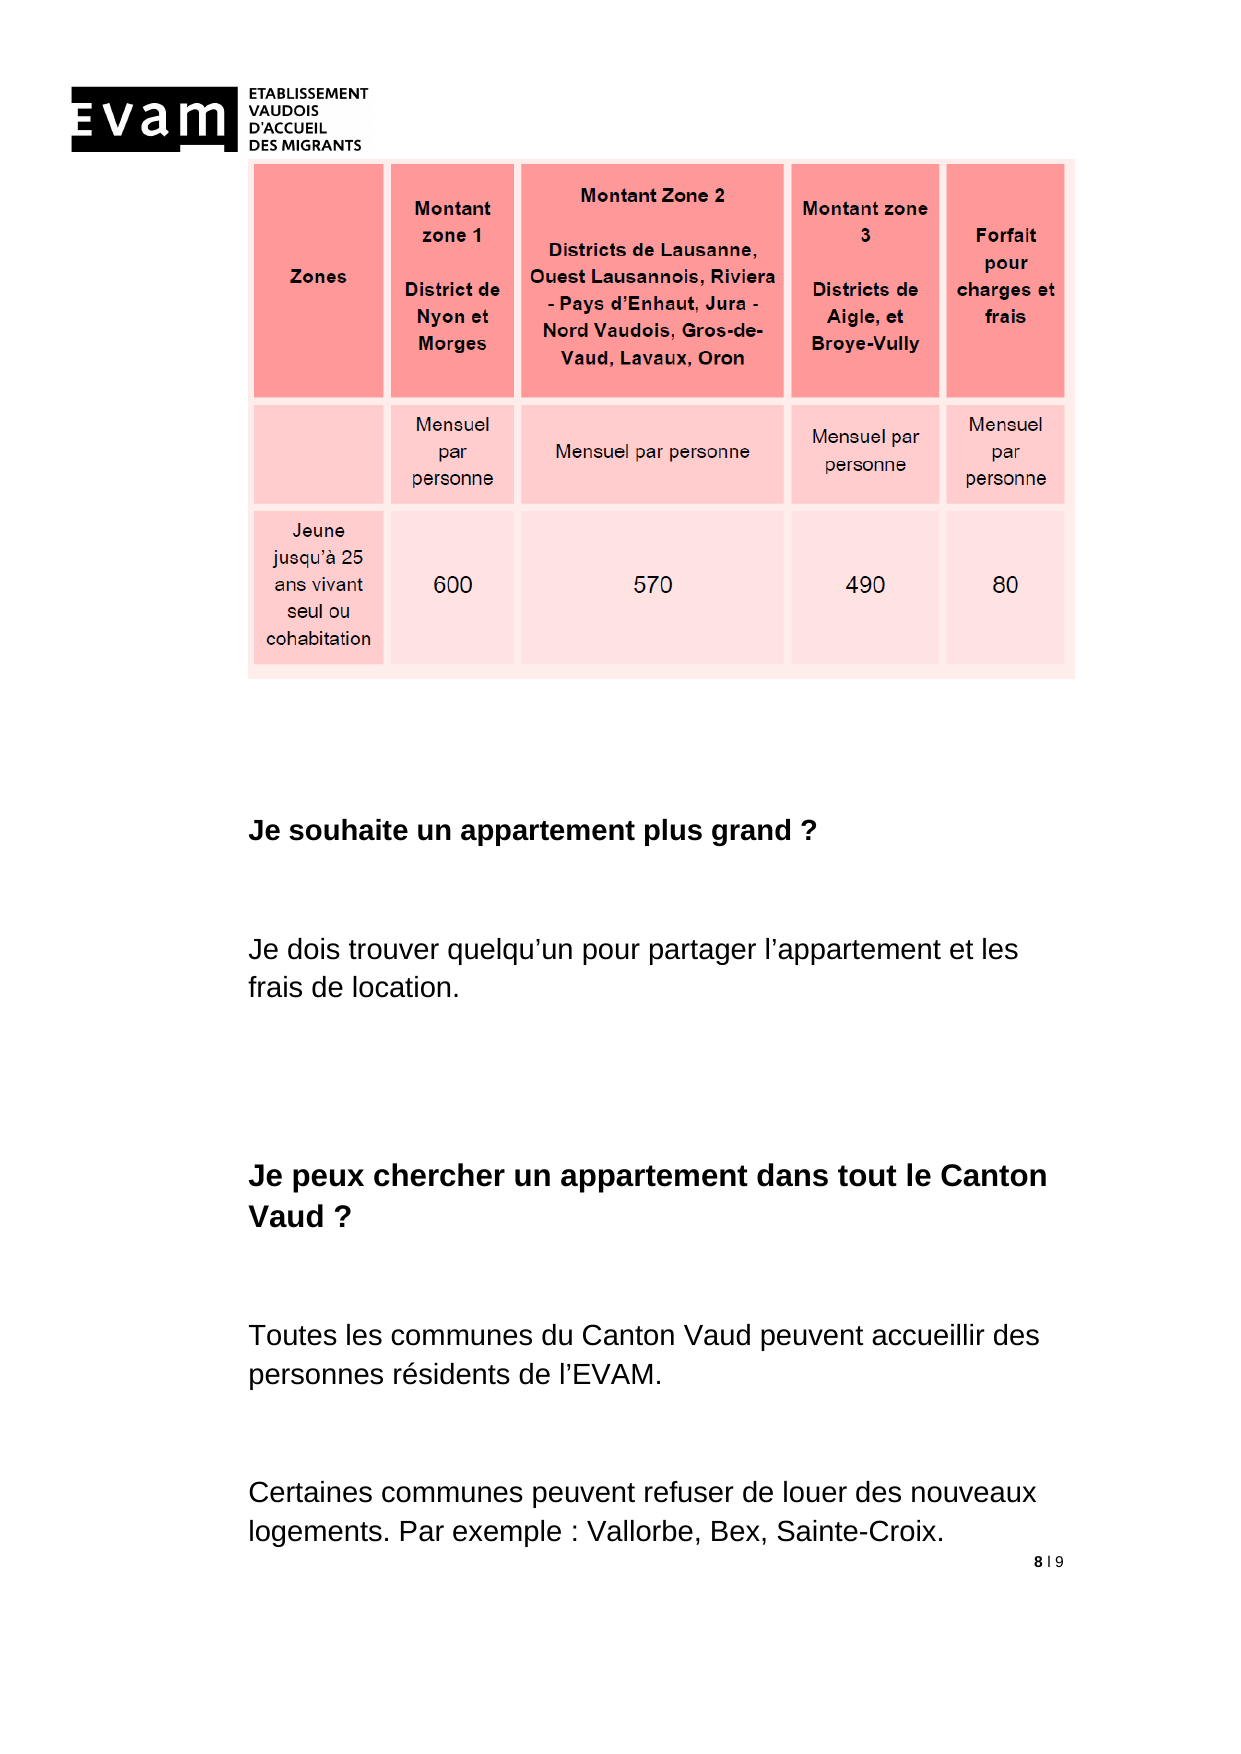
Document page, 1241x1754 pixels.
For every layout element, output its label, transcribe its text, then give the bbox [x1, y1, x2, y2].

picture [70, 86, 374, 152]
text Je dois trouver quelqu’un pour partager l’appartement et les frais de location. [248, 932, 1075, 1004]
text Toutes les communes du Canton Vaud peuvent accueillir des personnes résidents de l’EVAM. [248, 1318, 1075, 1390]
text Certaines communes peuvent refuser de louer des nouveaux logements. Par exemple : Vallorbe, Bex, Sainte-Croix. [248, 1476, 1075, 1548]
text Je peux chercher un appartement dans tout le Canton Vaud ? [248, 1157, 1075, 1234]
text Je souhaite un appartement plus grand ? [248, 813, 1075, 847]
picture [248, 159, 1075, 679]
